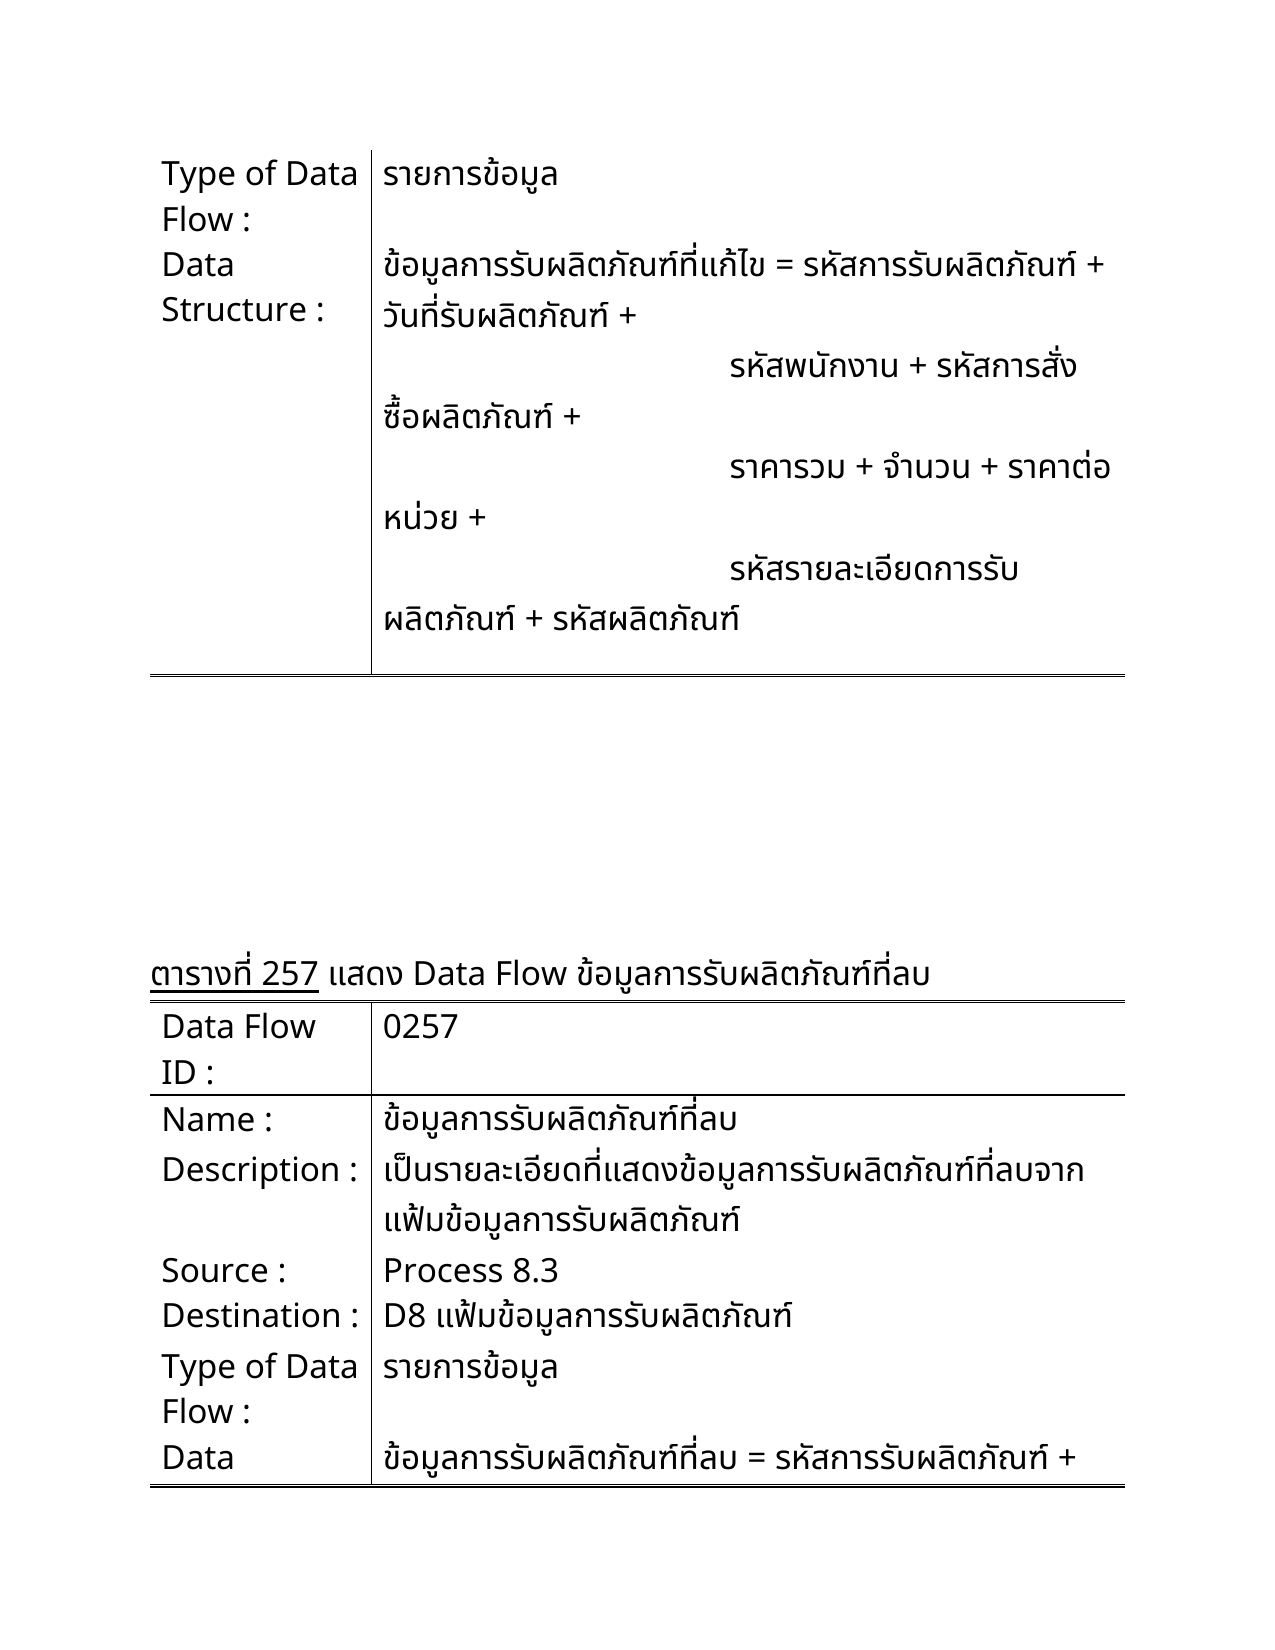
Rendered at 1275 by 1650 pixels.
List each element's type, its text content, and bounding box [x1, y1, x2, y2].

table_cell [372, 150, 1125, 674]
text ตารางที่ 257 แสดง Data Flow ข้อมูลการรับผลิตภัณฑ์ที่ลบ [150, 949, 1125, 1000]
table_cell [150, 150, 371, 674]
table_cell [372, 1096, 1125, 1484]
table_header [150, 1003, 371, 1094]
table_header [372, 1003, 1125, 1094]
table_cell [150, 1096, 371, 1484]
